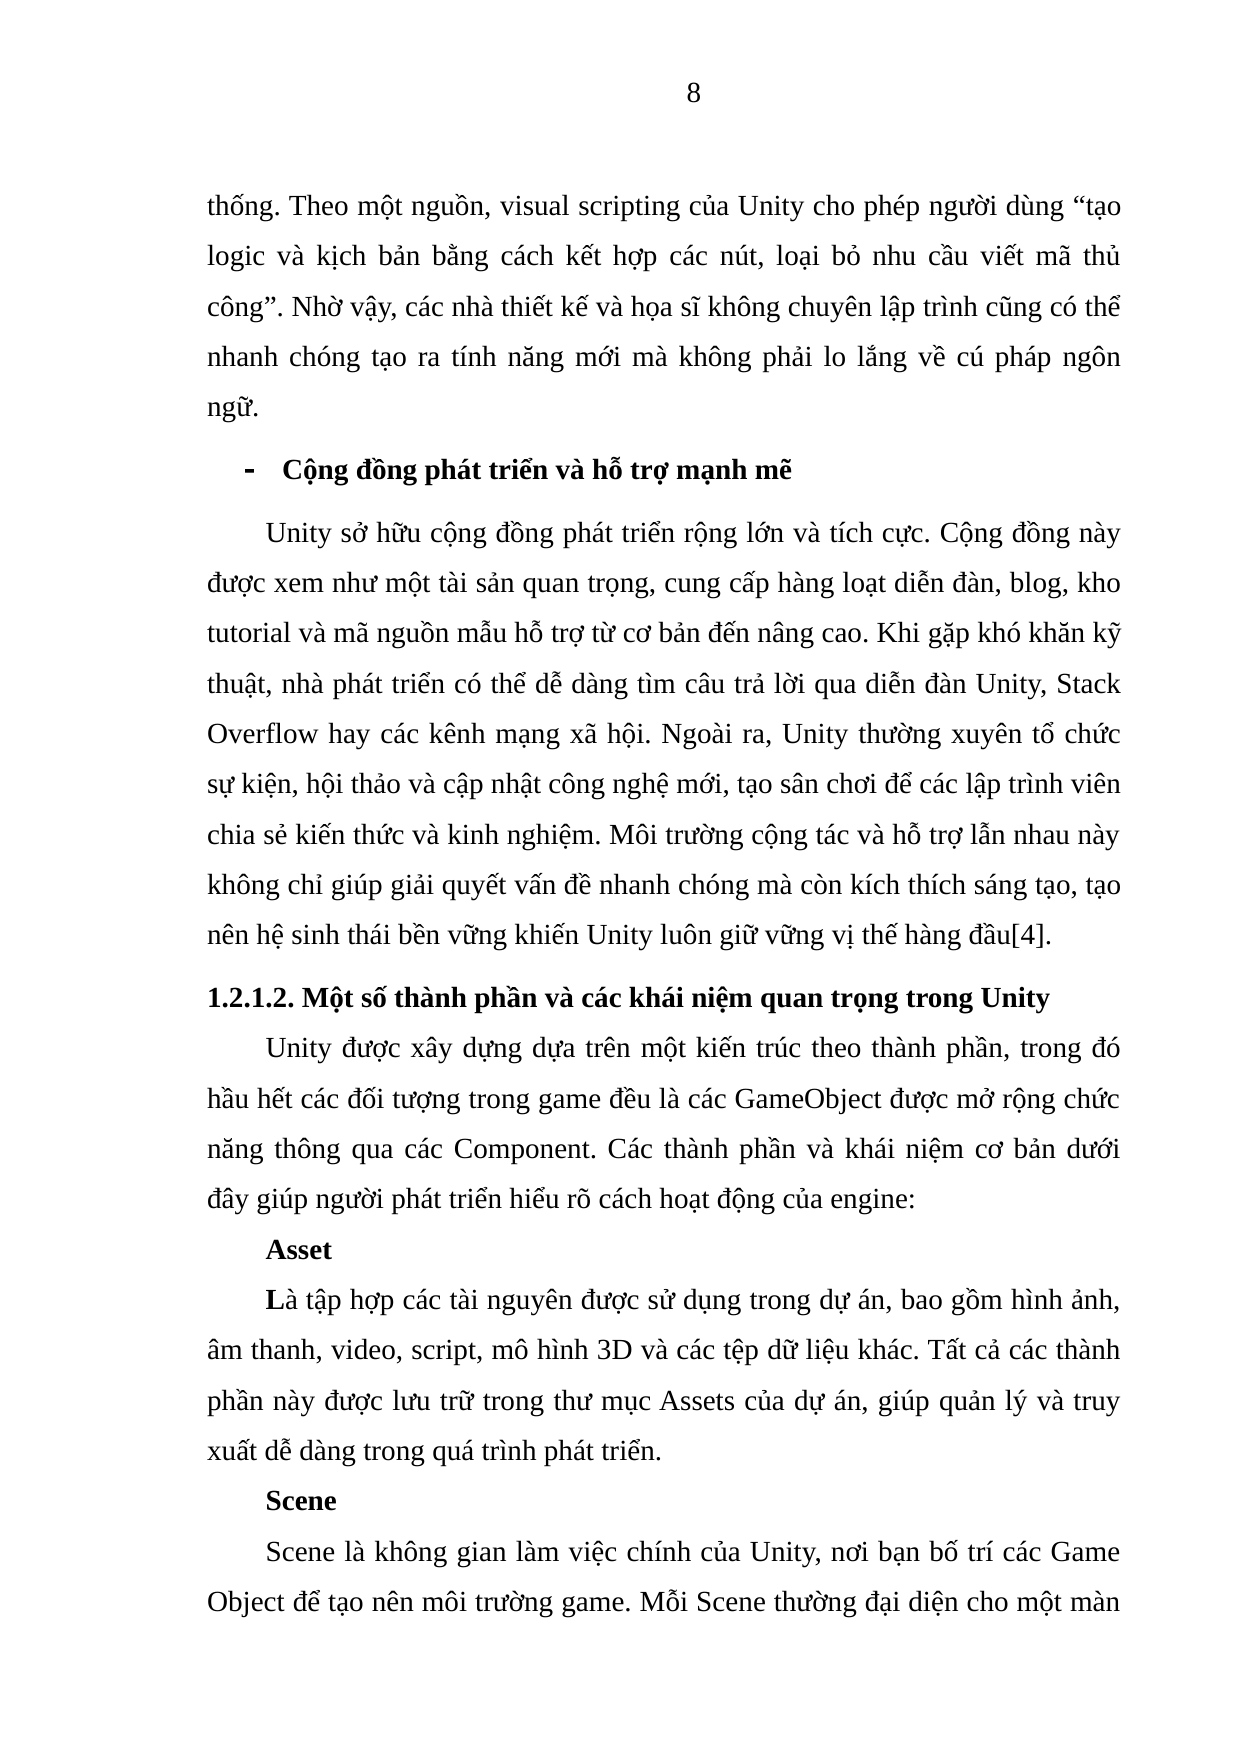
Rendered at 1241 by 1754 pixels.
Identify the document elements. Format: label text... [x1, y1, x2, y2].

subtitle Một số thành phần và các khái niệm quan trọng trong Unity [207, 980, 1122, 1014]
text Scene [207, 1483, 1122, 1517]
text Unity sở hữu cộng đồng phát triển rộng lớn và tích cực. Cộng đồng này được xem như một tài sản quan trọng, cung cấp hàng loạt diễn đàn, blog, kho tutorial và mã nguồn mẫu hỗ trợ từ cơ bản đến nâng cao. Khi gặp khó khăn kỹ thuật, nhà phát triển có thể dễ dàng tìm câu trả lời qua diễn đàn Unity, Stack Overflow hay các kênh mạng xã hội. Ngoài ra, Unity thường xuyên tổ chức sự kiện, hội thảo và cập nhật công nghệ mới, tạo sân chơi để các lập trình viên chia sẻ kiến thức và kinh nghiệm. Môi trường cộng tác và hỗ trợ lẫn nhau này không chỉ giúp giải quyết vấn đề nhanh chóng mà còn kích thích sáng tạo, tạo nên hệ sinh thái bền vững khiến Unity luôn giữ vững vị thế hàng đầu[4]. [207, 515, 1122, 951]
text Asset [207, 1232, 1122, 1265]
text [207, 188, 1122, 423]
text Unity được xây dựng dựa trên một kiến trúc theo thành phần, trong đó hầu hết các đối tượng trong game đều là các GameObject được mở rộng chức năng thông qua các Component. Các thành phần và khái niệm cơ bản dưới đây giúp người phát triển hiểu rõ cách hoạt động của engine: [207, 1031, 1122, 1215]
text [207, 1534, 1122, 1618]
list Cộng đồng phát triển và hỗ trợ mạnh mẽ [244, 452, 1122, 486]
text Là tập hợp các tài nguyên được sử dụng trong dự án, bao gồm hình ảnh, âm thanh, video, script, mô hình 3D và các tệp dữ liệu khác. Tất cả các thành phần này được lưu trữ trong thư mục Assets của dự án, giúp quản lý và truy xuất dễ dàng trong quá trình phát triển. [207, 1282, 1122, 1467]
